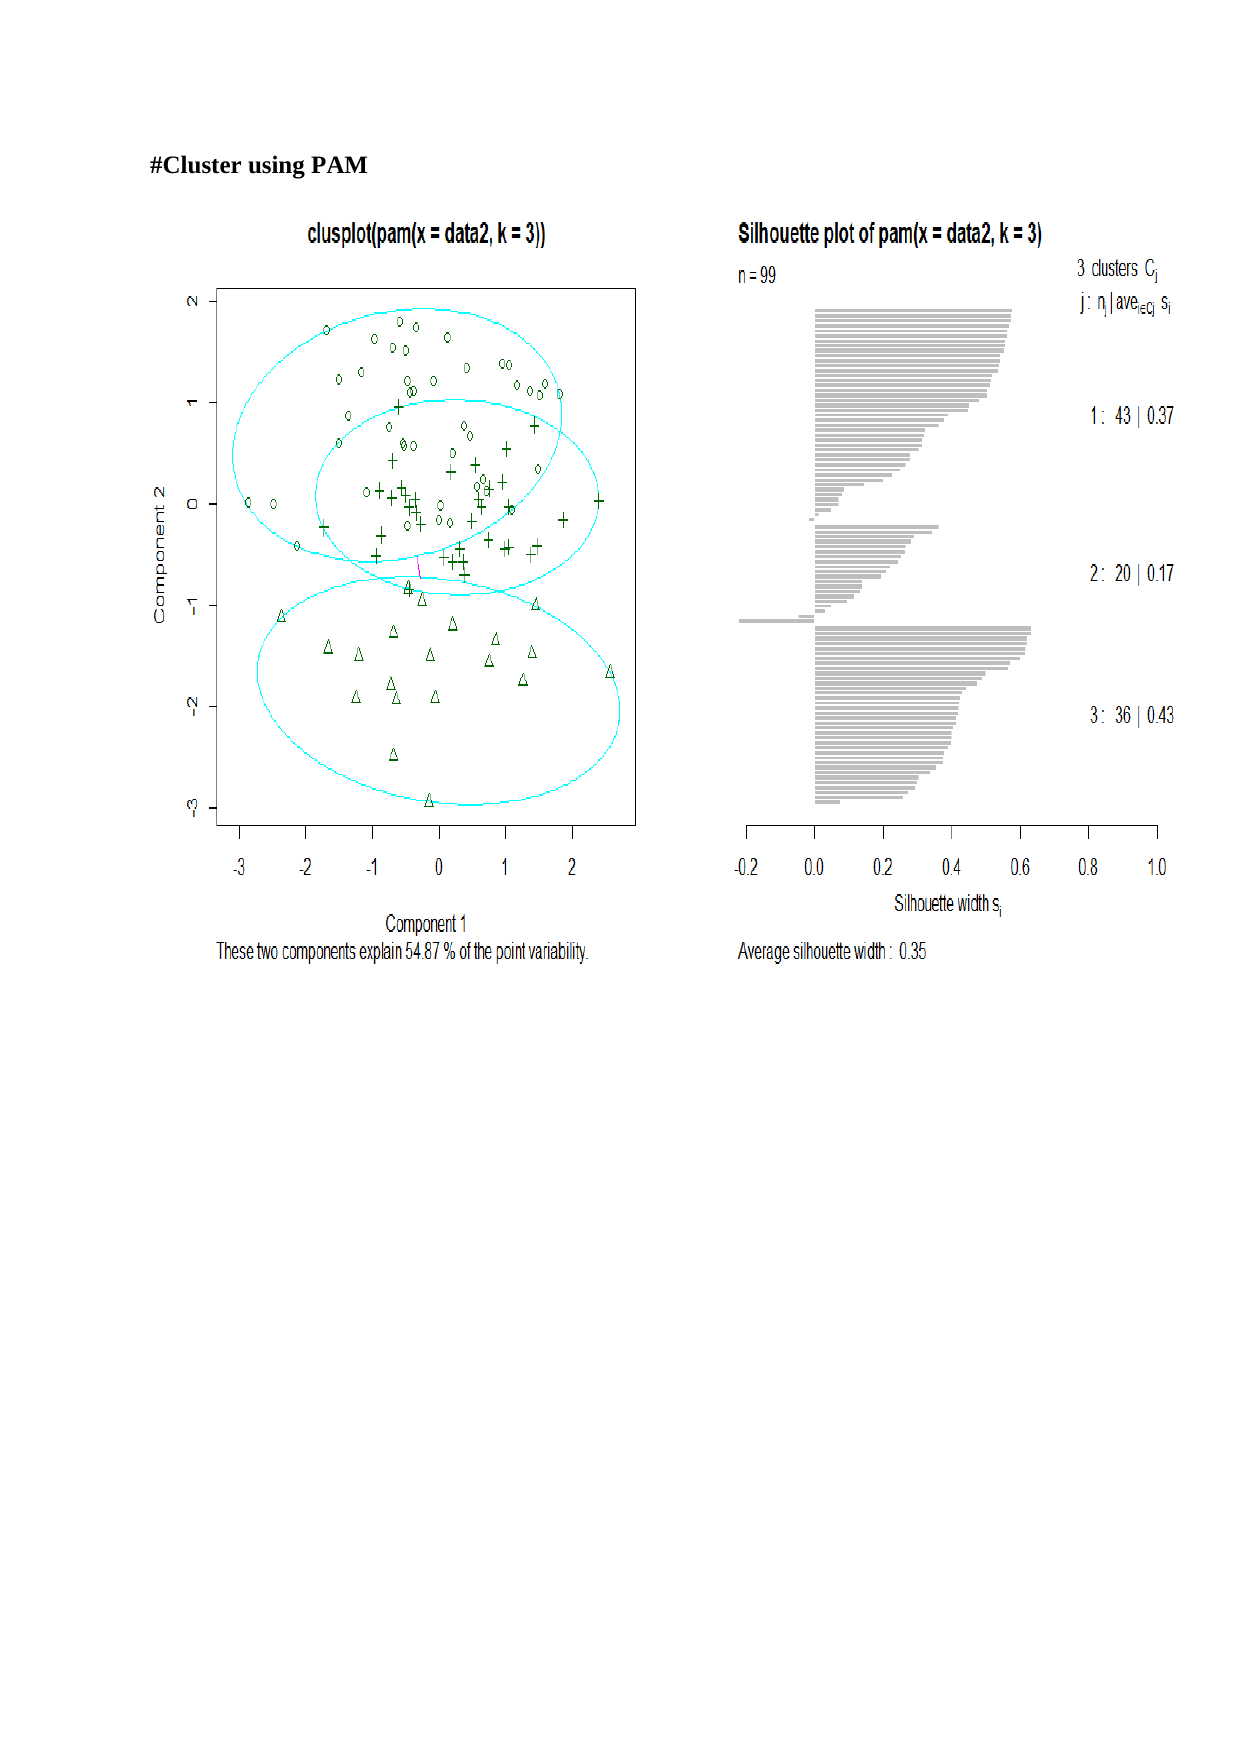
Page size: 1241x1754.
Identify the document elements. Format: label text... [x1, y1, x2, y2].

picture [150, 207, 1179, 967]
text #Cluster using PAM [150, 150, 1090, 179]
